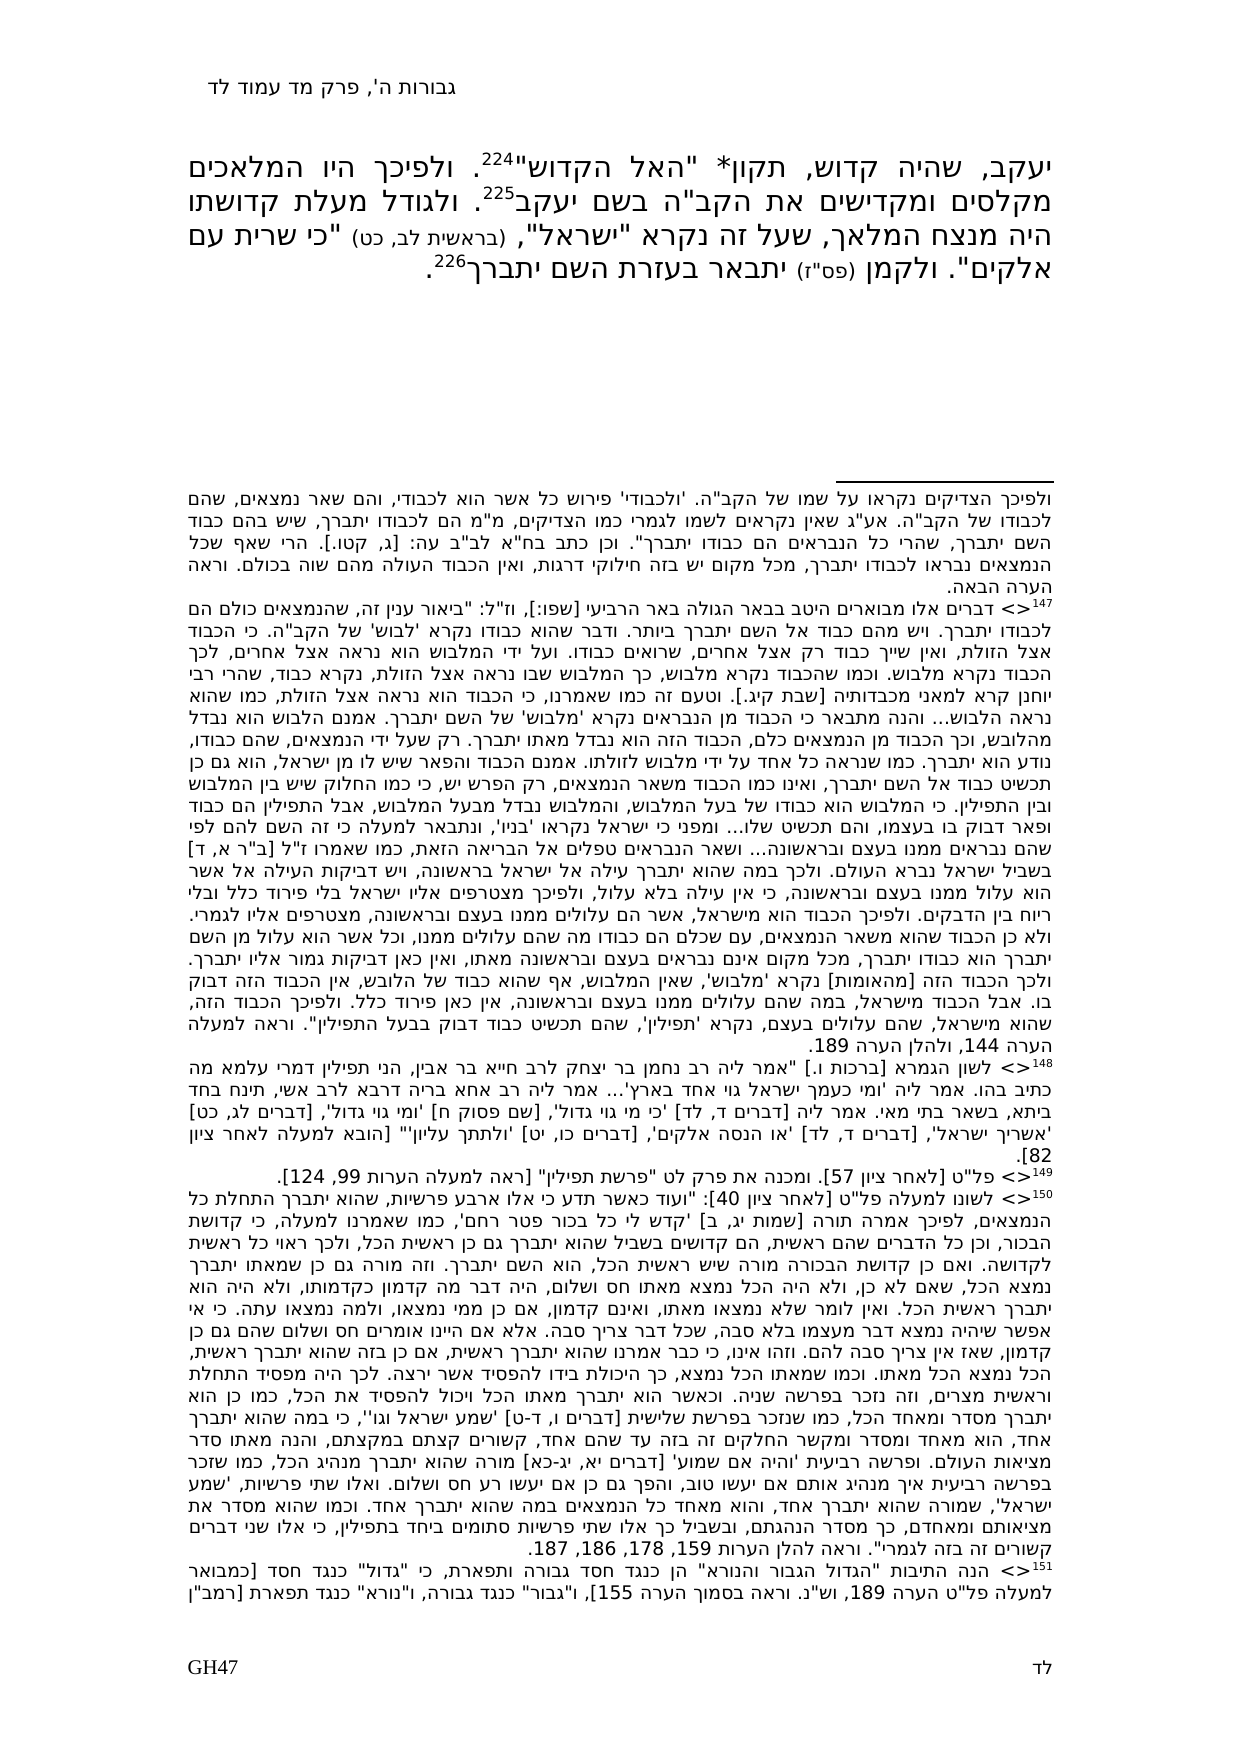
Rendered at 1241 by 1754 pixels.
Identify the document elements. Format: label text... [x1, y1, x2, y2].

text #אבל יעקב= היה קדוש ונקרא "קדוש", שנאמר (ישעיה כט, כג) "והקדישו את קדוש יעקב ואת אלקי ישראל יעריצו". ולפיכך היו המלאכים מקדישים בשם יעקב, והדבר נפלא. וכן תקנו ג' ברכות ראשונות של שמונה עשרה ברכות; ברכה ראשונה "מגן אברהם" נגד אברהם, שניה "מחיה המתים" נגד יצחק, שחיה מן עקידתו. וכן אמרו ז"ל (פדר"א פל"א) יצחק תיקן* "מחיה המתים" בשעה שירד מן המזבח. יעקב, שהיה קדוש, תקון* "האל הקדוש". ולפיכך היו המלאכים מקלסים ומקדישים את הקב"ה בשם יעקב. ולגודל מעלת קדושתו היה מנצח המלאך, שעל זה נקרא "ישראל", (בראשית לב, כט) "כי שרית עם אלקים". ולקמן (פס"ז) יתבאר בעזרת השם יתברך. [187, 150, 1053, 286]
